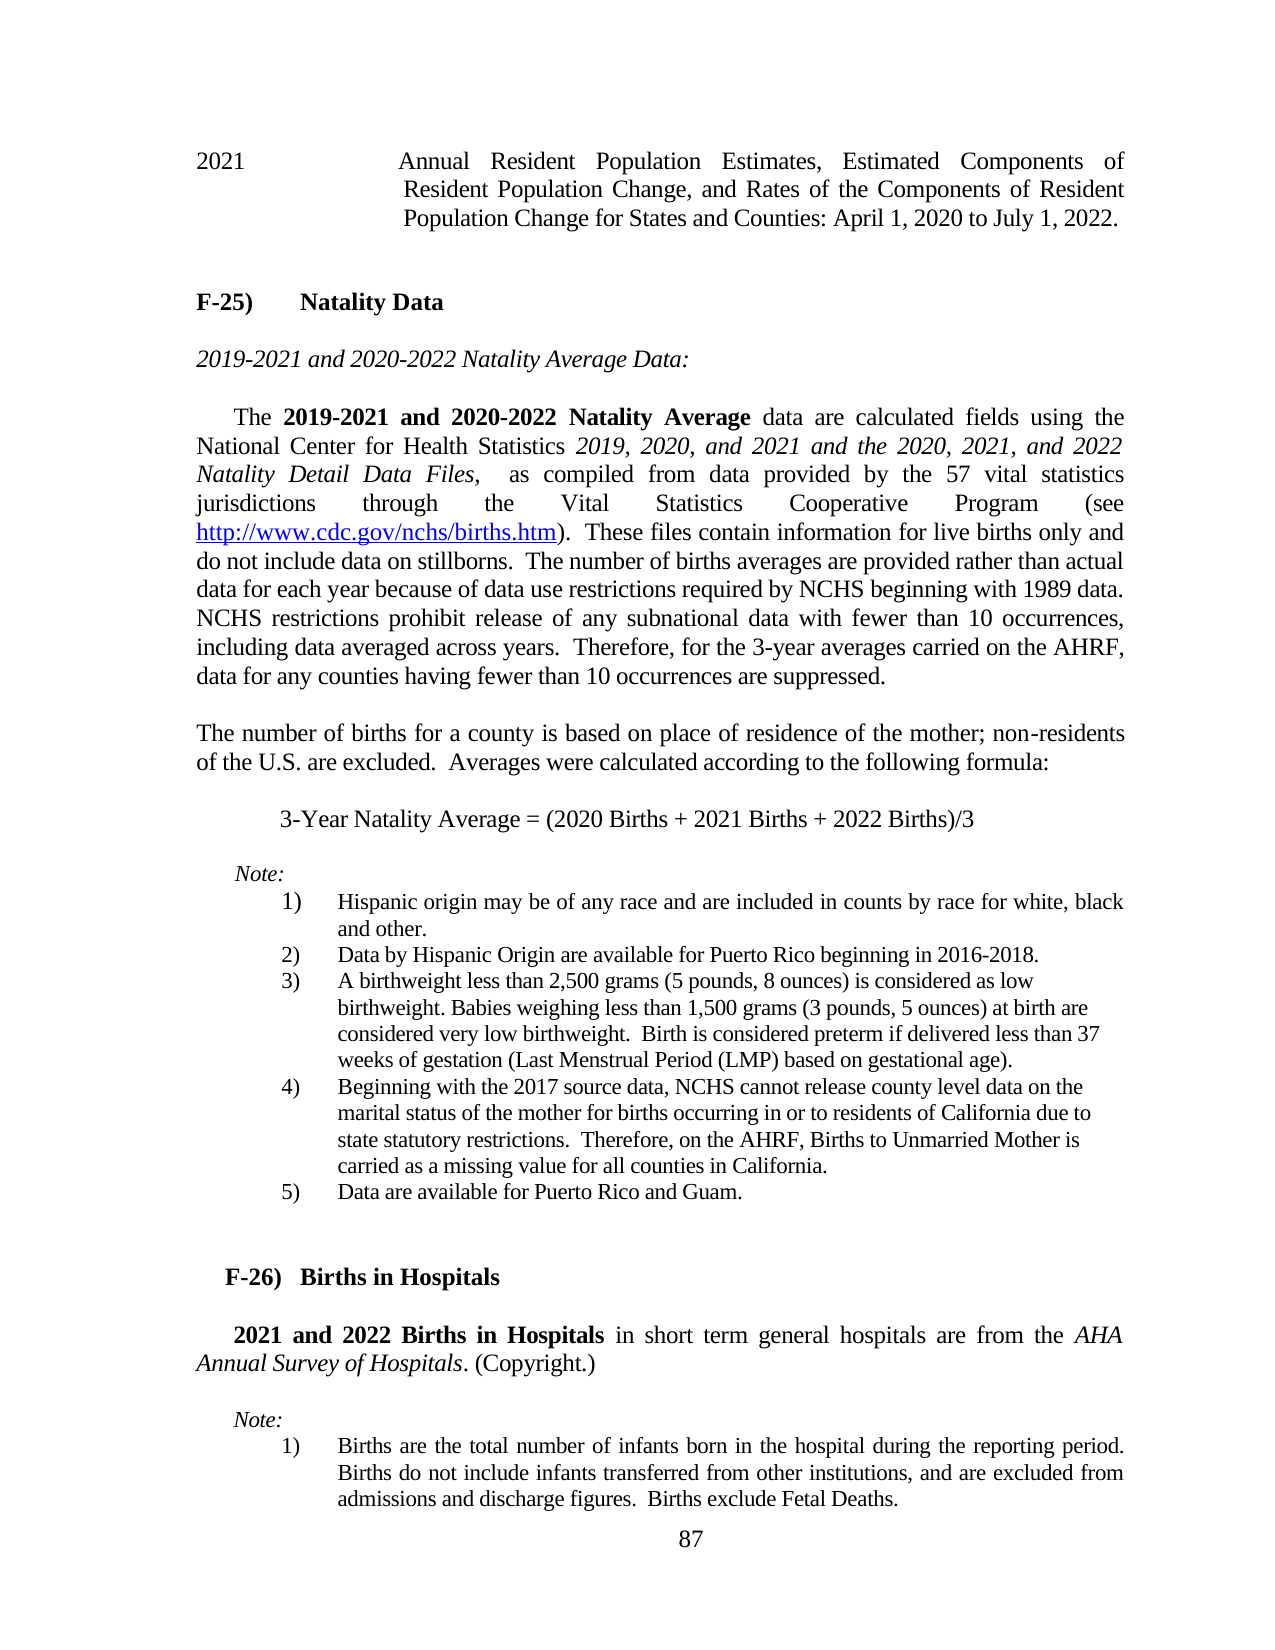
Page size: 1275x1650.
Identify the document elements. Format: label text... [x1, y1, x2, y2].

list Beginning with the 2017 source data, NCHS cannot release county level data on the marital status of the mother for births occurring in or to residents of California due to state statutory restrictions. Therefore, on the AHRF, Births to Unmarried Mother is carried as a missing value for all counties in California. [281, 1073, 1125, 1178]
text 2019-2021 and 2020-2022 Natality Average Data: [150, 344, 1125, 373]
text The number of births for a county is based on place of residence of the mother; non-residents of the U.S. are excluded. Averages were calculated according to the following formula: [150, 718, 1125, 776]
text Note: [150, 860, 1125, 886]
list Data are available for Puerto Rico and Guam. [281, 1178, 1125, 1205]
subtitle F-26) Births in Hospitals [150, 1262, 1125, 1291]
subtitle F-25) Natality Data [150, 287, 1125, 316]
text 3-Year Natality Average = (2020 Births + 2021 Births + 2022 Births)/3 [150, 804, 1125, 833]
list Hispanic origin may be of any race and are included in counts by race for white, black and other. [281, 886, 1125, 941]
text 2021 Annual Resident Population Estimates, Estimated Components of Resident Population Change, and Rates of the Components of Resident Population Change for States and Counties: April 1, 2020 to July 1, 2022. [196, 146, 1125, 232]
list Data by Hispanic Origin are available for Puerto Rico beginning in 2016-2018. [281, 941, 1125, 967]
text Note: [189, 1406, 1125, 1432]
list A birthweight less than 2,500 grams (5 pounds, 8 ounces) is considered as low birthweight. Babies weighing less than 1,500 grams (3 pounds, 5 ounces) at birth are considered very low birthweight. Birth is considered preterm if delivered less than 37 weeks of gestation (Last Menstrual Period (LMP) based on gestational age). [281, 967, 1125, 1073]
text The 2019-2021 and 2020-2022 Natality Average data are calculated fields using the National Center for Health Statistics 2019, 2020, and 2021 and the 2020, 2021, and 2022 Natality Detail Data Files, as compiled from data provided by the 57 vital statistics jurisdictions through the Vital Statistics Cooperative Program (see http://www.cdc.gov/nchs/births.htm). These files contain information for live births only and do not include data on stillborns. The number of births averages are provided rather than actual data for each year because of data use restrictions required by NCHS beginning with 1989 data. NCHS restrictions prohibit release of any subnational data with fewer than 10 occurrences, including data averaged across years. Therefore, for the 3-year averages carried on the AHRF, data for any counties having fewer than 10 occurrences are suppressed. [150, 402, 1125, 689]
list Births are the total number of infants born in the hospital during the reporting period. Births do not include infants transferred from other institutions, and are excluded from admissions and discharge figures. Births exclude Fetal Deaths. [281, 1432, 1125, 1511]
text 2021 and 2022 Births in Hospitals in short term general hospitals are from the AHA Annual Survey of Hospitals. (Copyright.) [150, 1320, 1125, 1377]
